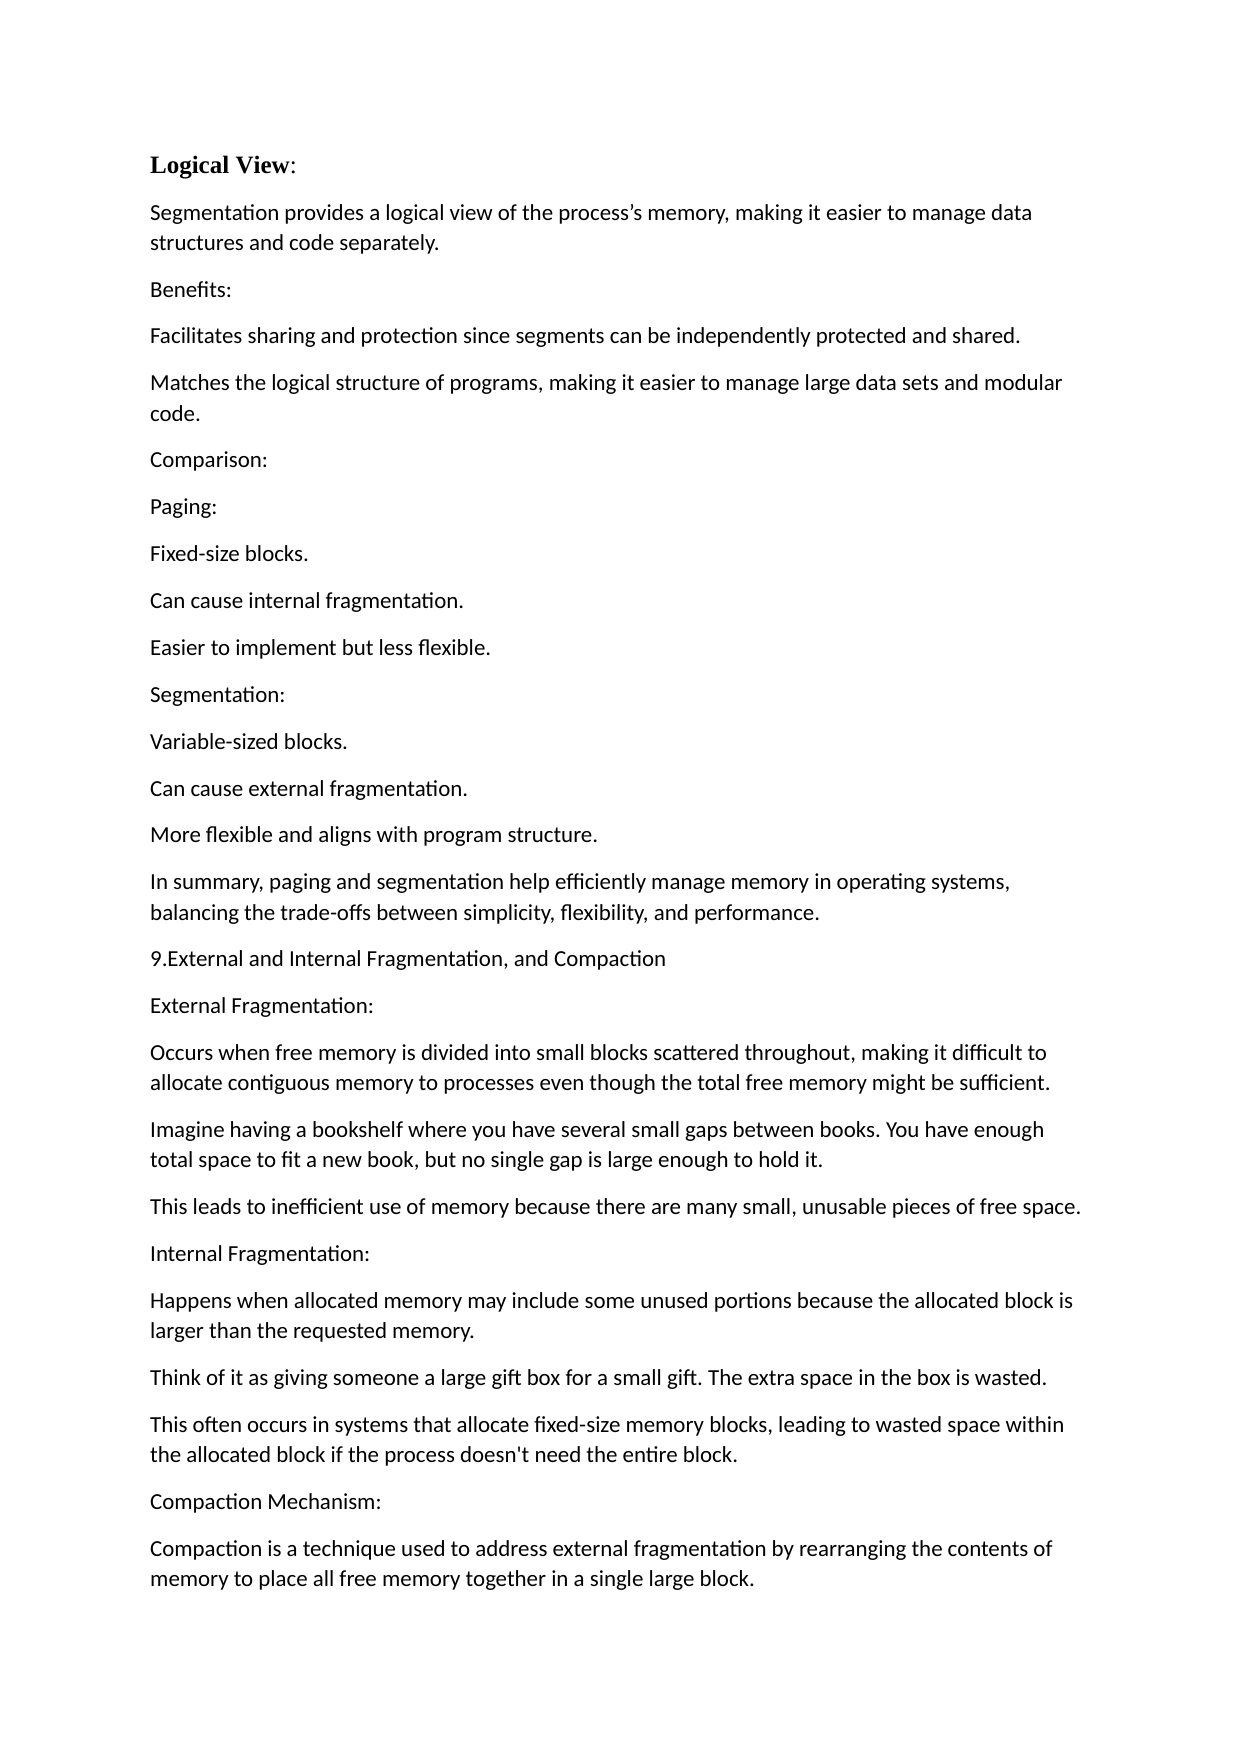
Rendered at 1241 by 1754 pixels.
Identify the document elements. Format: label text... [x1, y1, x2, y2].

text Benefits: [150, 275, 1090, 303]
text External Fragmentation: [150, 991, 1090, 1019]
text Segmentation provides a logical view of the process’s memory, making it easier to manage data structures and code separately. [150, 198, 1090, 256]
text Happens when allocated memory may include some unused portions because the allocated block is larger than the requested memory. [150, 1286, 1090, 1344]
text Variable-sized blocks. [150, 727, 1090, 755]
text More flexible and aligns with program structure. [150, 821, 1090, 849]
text Compaction is a technique used to address external fragmentation by rearranging the contents of memory to place all free memory together in a single large block. [150, 1534, 1090, 1592]
text Internal Fragmentation: [150, 1239, 1090, 1267]
text Easier to implement but less flexible. [150, 633, 1090, 661]
text Can cause internal fragmentation. [150, 586, 1090, 614]
text Occurs when free memory is divided into small blocks scattered throughout, making it difficult to allocate contiguous memory to processes even though the total free memory might be sufficient. [150, 1038, 1090, 1097]
text Logical View: [150, 150, 1090, 179]
text Paging: [150, 492, 1090, 521]
text Compaction Mechanism: [150, 1487, 1090, 1515]
text Can cause external fragmentation. [150, 774, 1090, 802]
text Facilitates sharing and protection since segments can be independently protected and shared. [150, 322, 1090, 350]
text This often occurs in systems that allocate fixed-size memory blocks, leading to wasted space within the allocated block if the process doesn't need the entire block. [150, 1410, 1090, 1468]
text Fixed-size blocks. [150, 539, 1090, 567]
text Matches the logical structure of programs, making it easier to manage large data sets and modular code. [150, 368, 1090, 427]
text Imagine having a bookshelf where you have several small gaps between books. You have enough total space to fit a new book, but no single gap is large enough to hold it. [150, 1115, 1090, 1174]
text Segmentation: [150, 680, 1090, 708]
text In summary, paging and segmentation help efficiently manage memory in operating systems, balancing the trade-offs between simplicity, flexibility, and performance. [150, 867, 1090, 926]
text 9.External and Internal Fragmentation, and Compaction [150, 944, 1090, 973]
text This leads to inefficient use of memory because there are many small, unusable pieces of free space. [150, 1192, 1090, 1221]
text Think of it as giving someone a large gift box for a small gift. The extra space in the box is wasted. [150, 1363, 1090, 1391]
text Comparison: [150, 446, 1090, 474]
